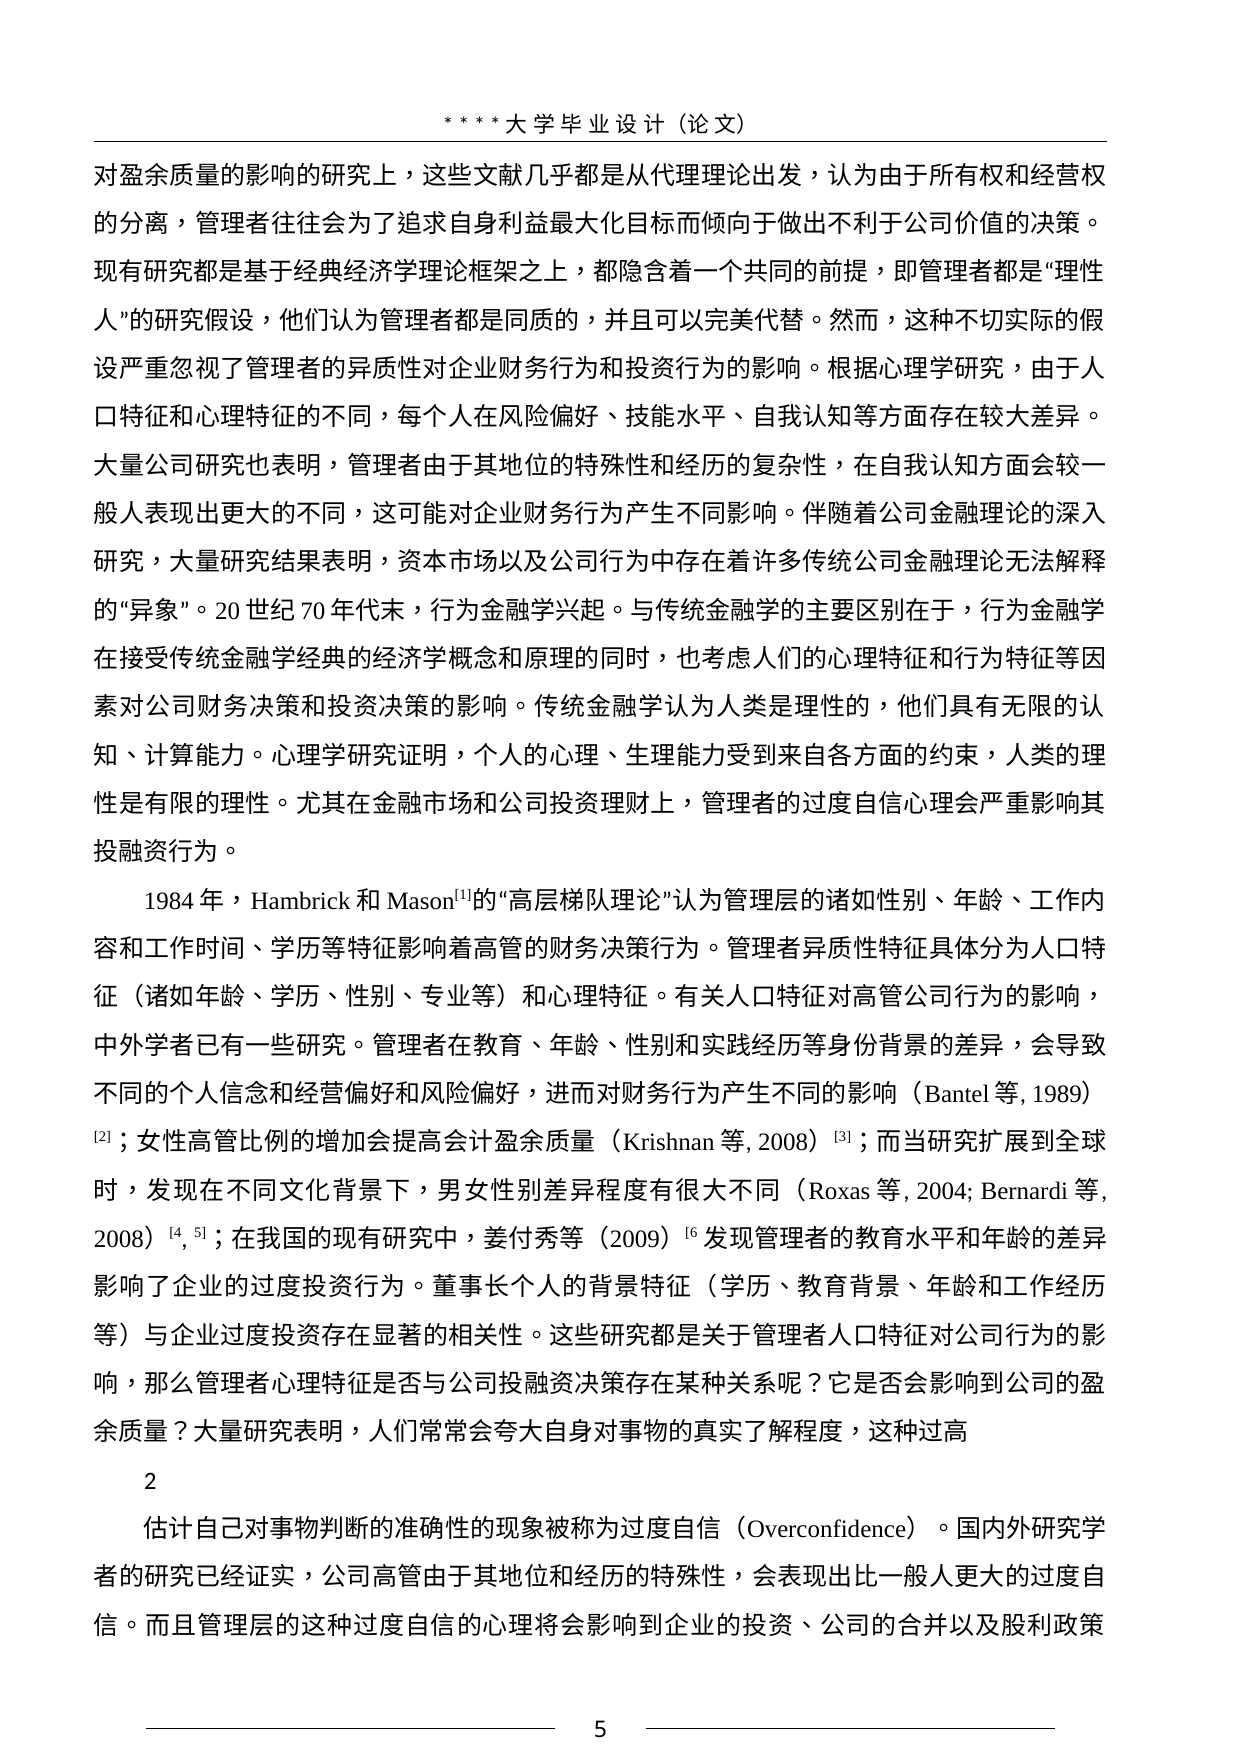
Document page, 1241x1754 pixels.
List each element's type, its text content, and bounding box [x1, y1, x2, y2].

text 1984年，Hambrick和Mason[1]的“高层梯队理论”认为管理层的诸如性别、年龄、工作内容和工作时间、学历等特征影响着高管的财务决策行为。管理者异质性特征具体分为人口特征（诸如年龄、学历、性别、专业等）和心理特征。有关人口特征对高管公司行为的影响，中外学者已有一些研究。管理者在教育、年龄、性别和实践经历等身份背景的差异，会导致不同的个人信念和经营偏好和风险偏好，进而对财务行为产生不同的影响（Bantel等, 1989）[2]；女性高管比例的增加会提高会计盈余质量（Krishnan等, 2008）[3]；而当研究扩展到全球时，发现在不同文化背景下，男女性别差异程度有很大不同（Roxas等, 2004; Bernardi等, 2008）[4, 5]；在我国的现有研究中，姜付秀等（2009）[6 发现管理者的教育水平和年龄的差异影响了企业的过度投资行为。董事长个人的背景特征（学历、教育背景、年龄和工作经历等）与企业过度投资存在显著的相关性。这些研究都是关于管理者人口特征对公司行为的影响，那么管理者心理特征是否与公司投融资决策存在某种关系呢？它是否会影响到公司的盈余质量？大量研究表明，人们常常会夸大自身对事物的真实了解程度，这种过高 [94, 867, 1107, 1447]
text 2 [94, 1447, 1107, 1495]
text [94, 1495, 1107, 1640]
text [94, 142, 1107, 867]
